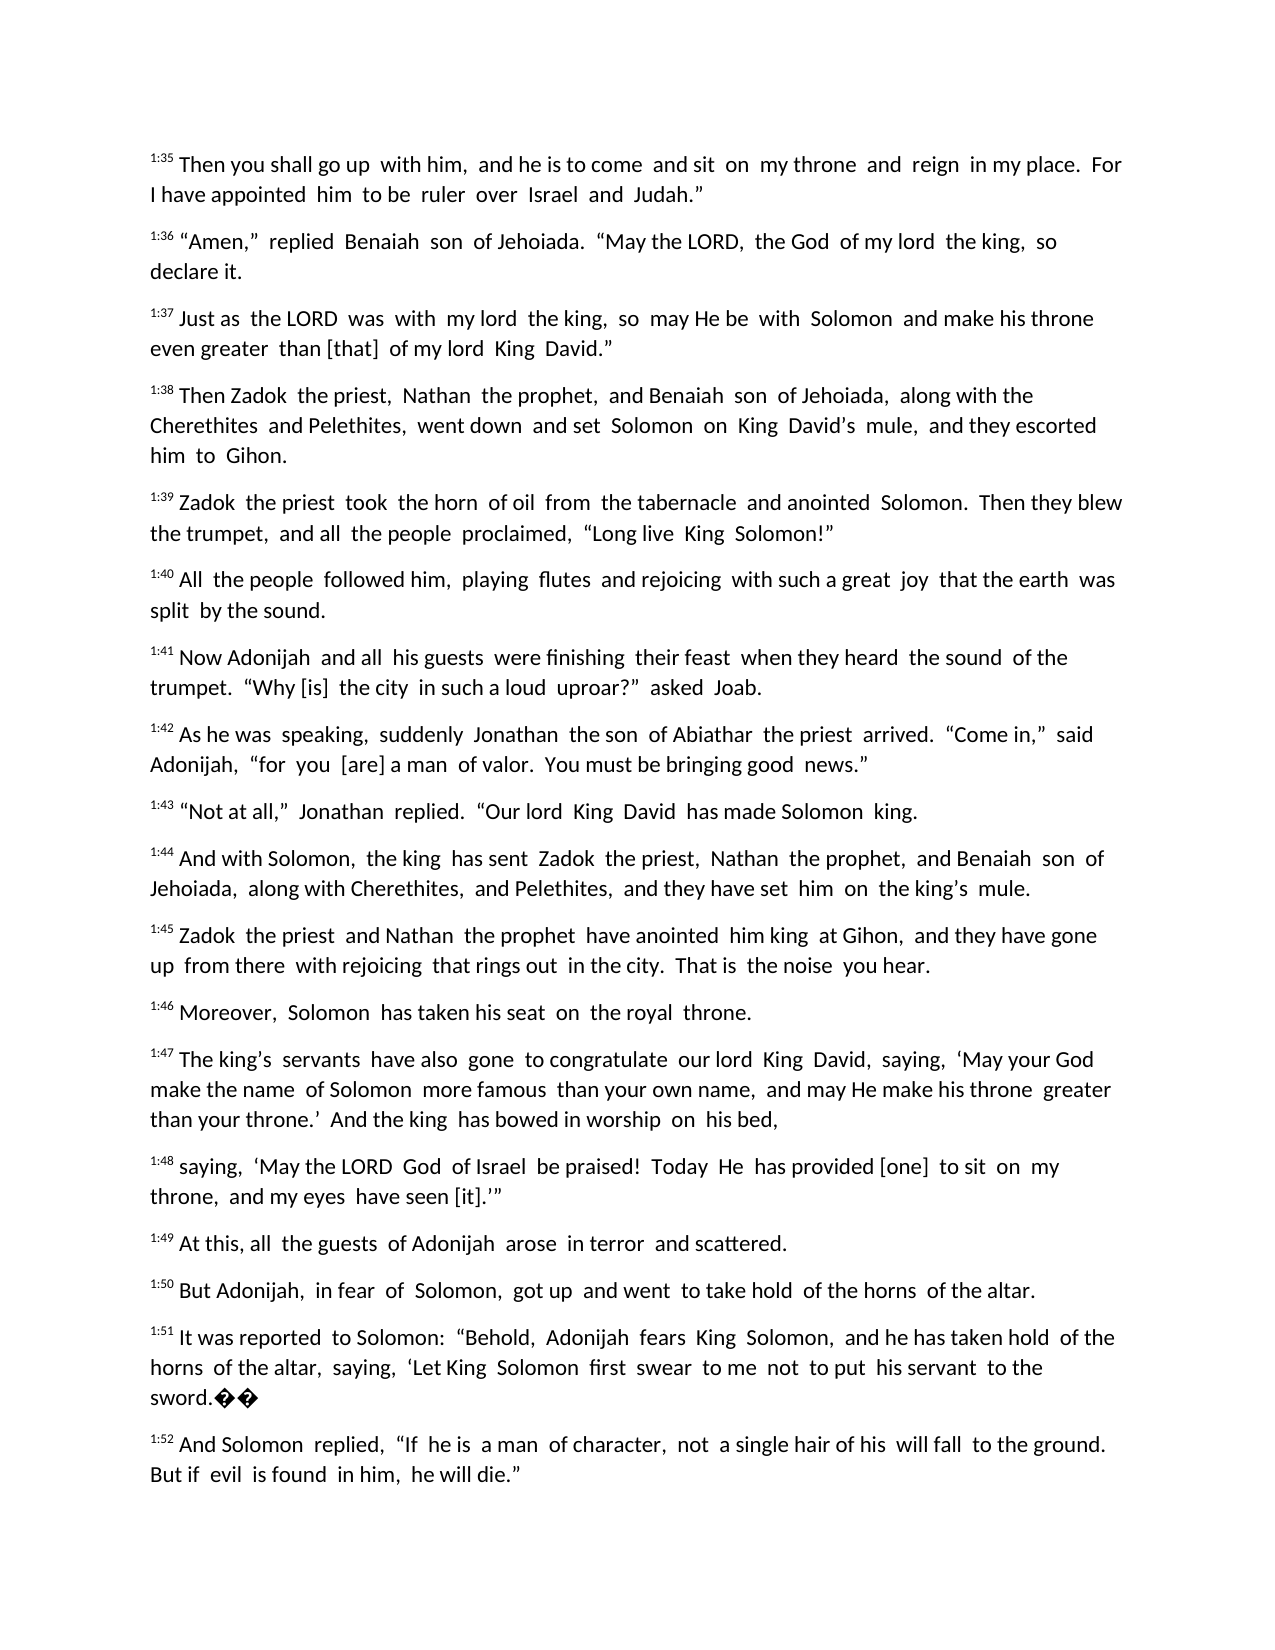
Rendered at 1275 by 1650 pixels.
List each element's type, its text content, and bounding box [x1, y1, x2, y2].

text 1:40 All the people followed him, playing flutes and rejoicing with such a great joy that the earth was split by the sound. [150, 566, 1125, 624]
text 1:39 Zadok the priest took the horn of oil from the tabernacle and anointed Solomon. Then they blew the trumpet, and all the people proclaimed, “Long live King Solomon!” [150, 488, 1125, 547]
text 1:42 As he was speaking, suddenly Jonathan the son of Abiathar the priest arrived. “Come in,” said Adonijah, “for you [are] a man of valor. You must be bringing good news.” [150, 720, 1125, 778]
text 1:36 “Amen,” replied Benaiah son of Jehoiada. “May the LORD, the God of my lord the king, so declare it. [150, 227, 1125, 285]
text 1:48 saying, ‘May the LORD God of Israel be praised! Today He has provided [one] to sit on my throne, and my eyes have seen [it].’” [150, 1152, 1125, 1210]
text 1:37 Just as the LORD was with my lord the king, so may He be with Solomon and make his throne even greater than [that] of my lord King David.” [150, 304, 1125, 362]
text 1:45 Zadok the priest and Nathan the prophet have anointed him king at Gihon, and they have gone up from there with rejoicing that rings out in the city. That is the noise you hear. [150, 921, 1125, 979]
text 1:35 Then you shall go up with him, and he is to come and sit on my throne and reign in my place. For I have appointed him to be ruler over Israel and Judah.” [150, 150, 1125, 208]
text 1:49 At this, all the guests of Adonijah arose in terror and scattered. [150, 1229, 1125, 1257]
text 1:41 Now Adonijah and all his guests were finishing their feast when they heard the sound of the trumpet. “Why [is] the city in such a loud uproar?” asked Joab. [150, 643, 1125, 701]
text 1:50 But Adonijah, in fear of Solomon, got up and went to take hold of the horns of the altar. [150, 1276, 1125, 1304]
text 1:47 The king’s servants have also gone to congratulate our lord King David, saying, ‘May your God make the name of Solomon more famous than your own name, and may He make his throne greater than your throne.’ And the king has bowed in worship on his bed, [150, 1045, 1125, 1133]
text 1:44 And with Solomon, the king has sent Zadok the priest, Nathan the prophet, and Benaiah son of Jehoiada, along with Cherethites, and Pelethites, and they have set him on the king’s mule. [150, 844, 1125, 902]
text 1:46 Moreover, Solomon has taken his seat on the royal throne. [150, 998, 1125, 1026]
text 1:51 It was reported to Solomon: “Behold, Adonijah fears King Solomon, and he has taken hold of the horns of the altar, saying, ‘Let King Solomon first swear to me not to put his servant to the sword.�� [150, 1323, 1125, 1411]
text 1:38 Then Zadok the priest, Nathan the prophet, and Benaiah son of Jehoiada, along with the Cherethites and Pelethites, went down and set Solomon on King David’s mule, and they escorted him to Gihon. [150, 381, 1125, 470]
text 1:52 And Solomon replied, “If he is a man of character, not a single hair of his will fall to the ground. But if evil is found in him, he will die.” [150, 1430, 1125, 1488]
text 1:43 “Not at all,” Jonathan replied. “Our lord King David has made Solomon king. [150, 797, 1125, 825]
